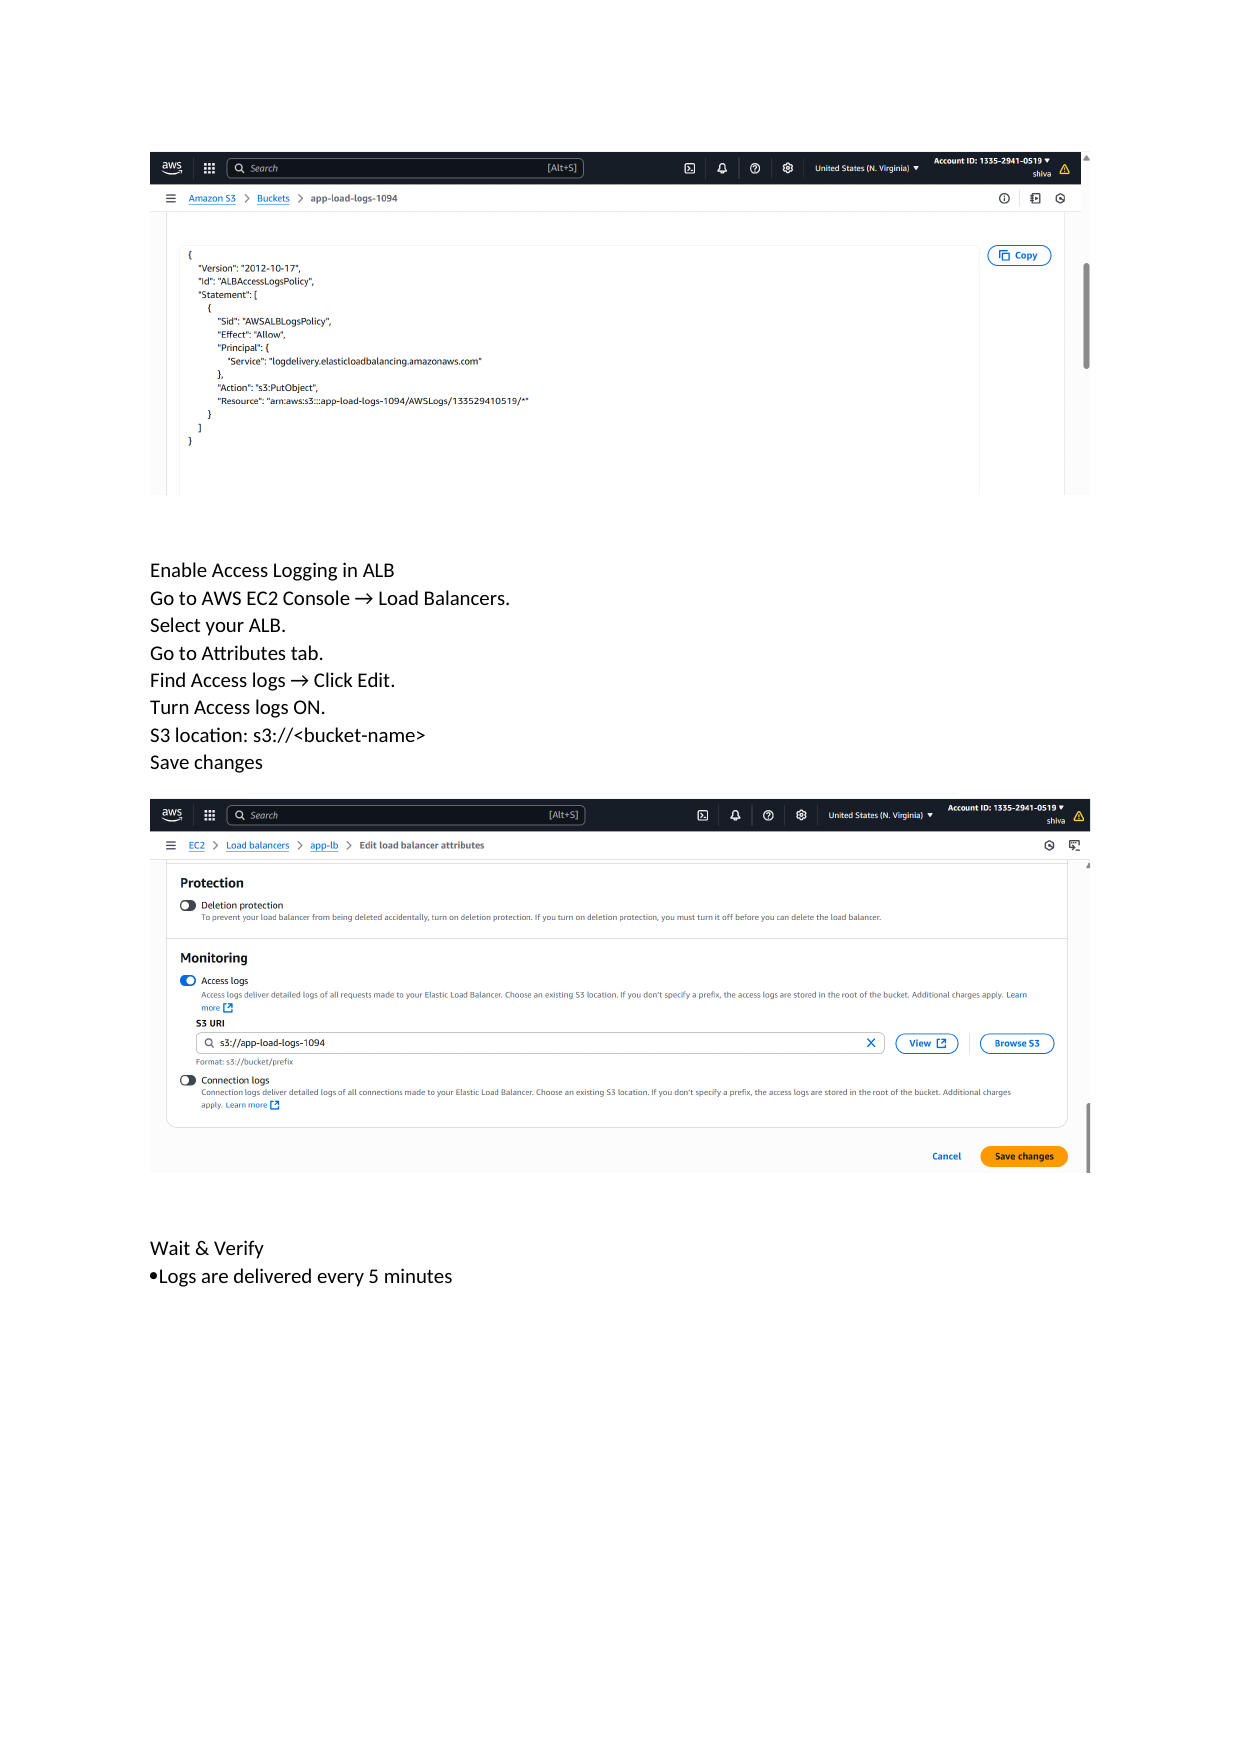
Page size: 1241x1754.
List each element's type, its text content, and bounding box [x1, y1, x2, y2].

picture [150, 793, 1091, 1173]
picture [150, 150, 1091, 495]
text Enable Access Logging in ALB Go to AWS EC2 Console → Load Balancers. Select your ALB. Go to Attributes tab. Find Access logs → Click Edit. Turn Access logs ON. S3 location: s3://<bucket-name> Save changes [150, 557, 1090, 775]
text Wait & Verify Logs are delivered every 5 minutes [150, 1235, 1090, 1288]
